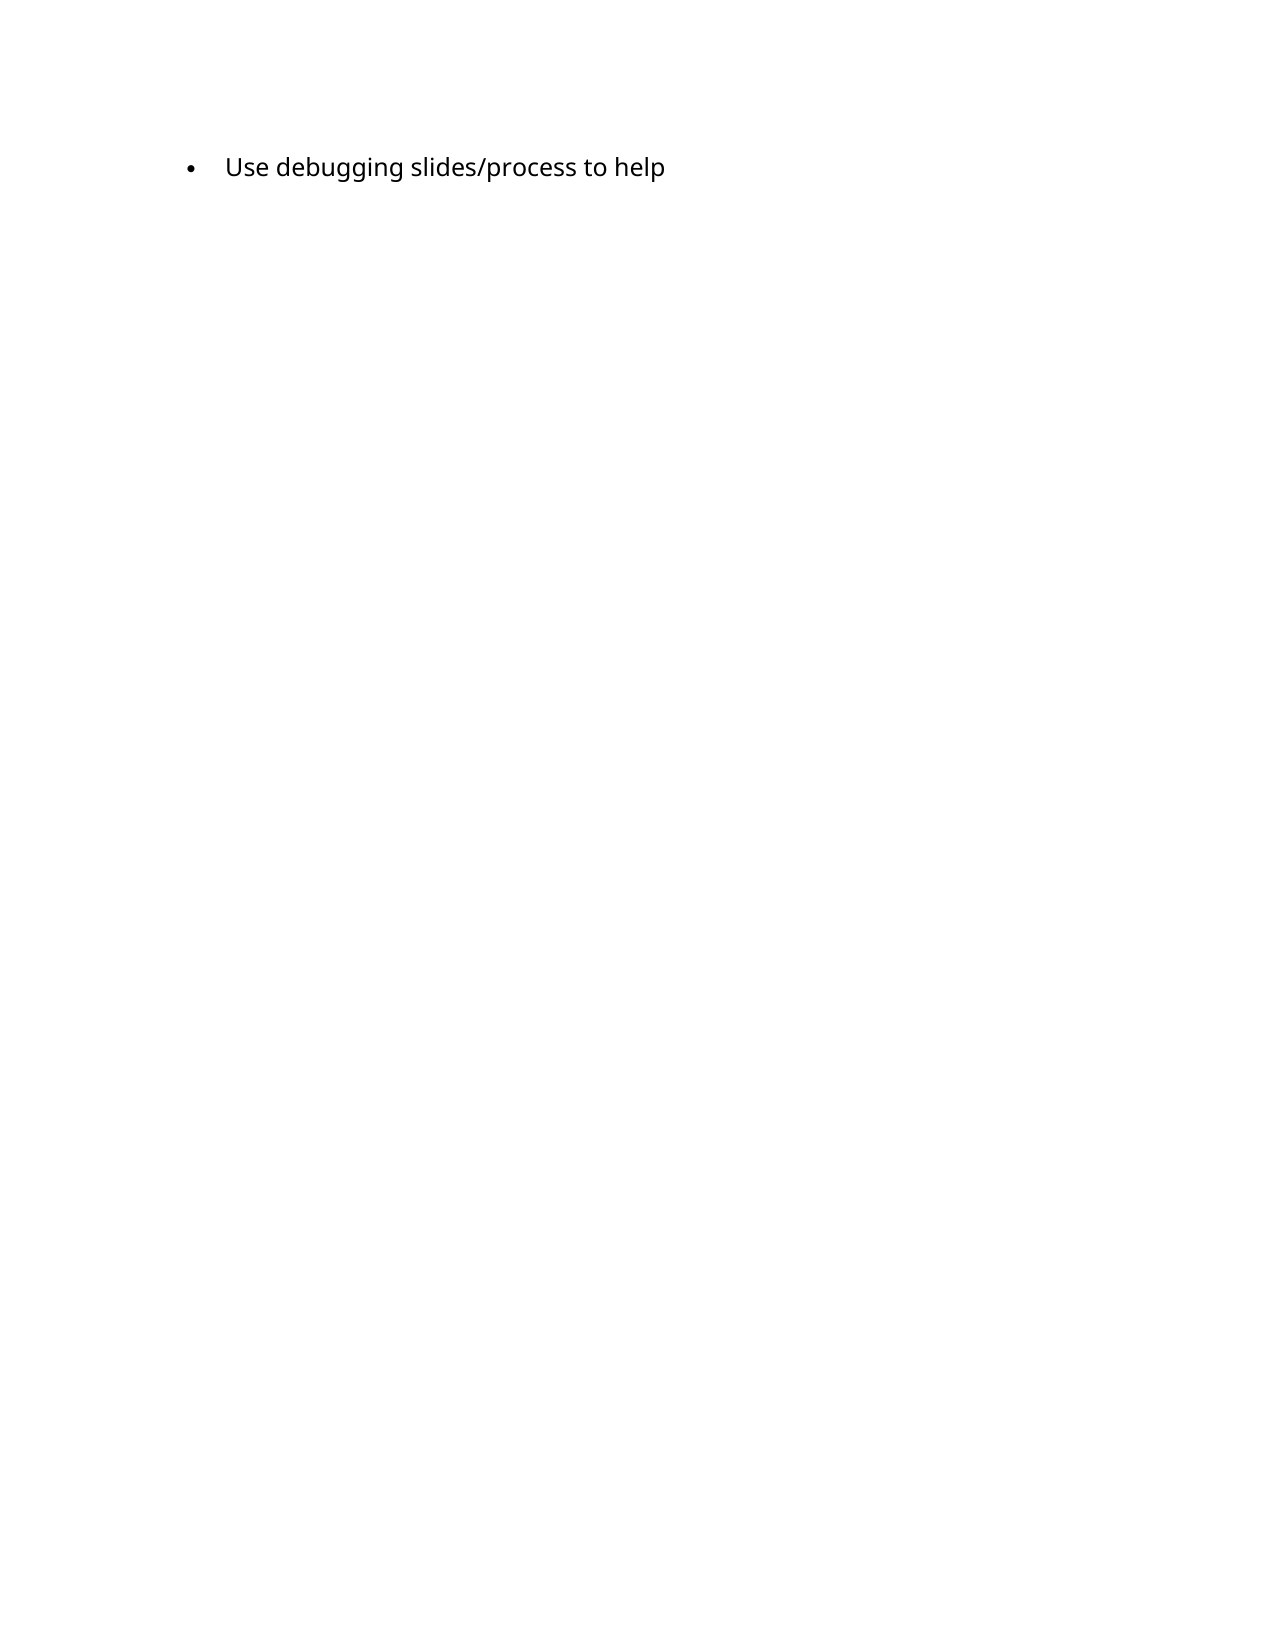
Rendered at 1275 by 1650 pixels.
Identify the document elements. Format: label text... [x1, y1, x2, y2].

list Use debugging slides/process to help [187, 150, 1125, 184]
